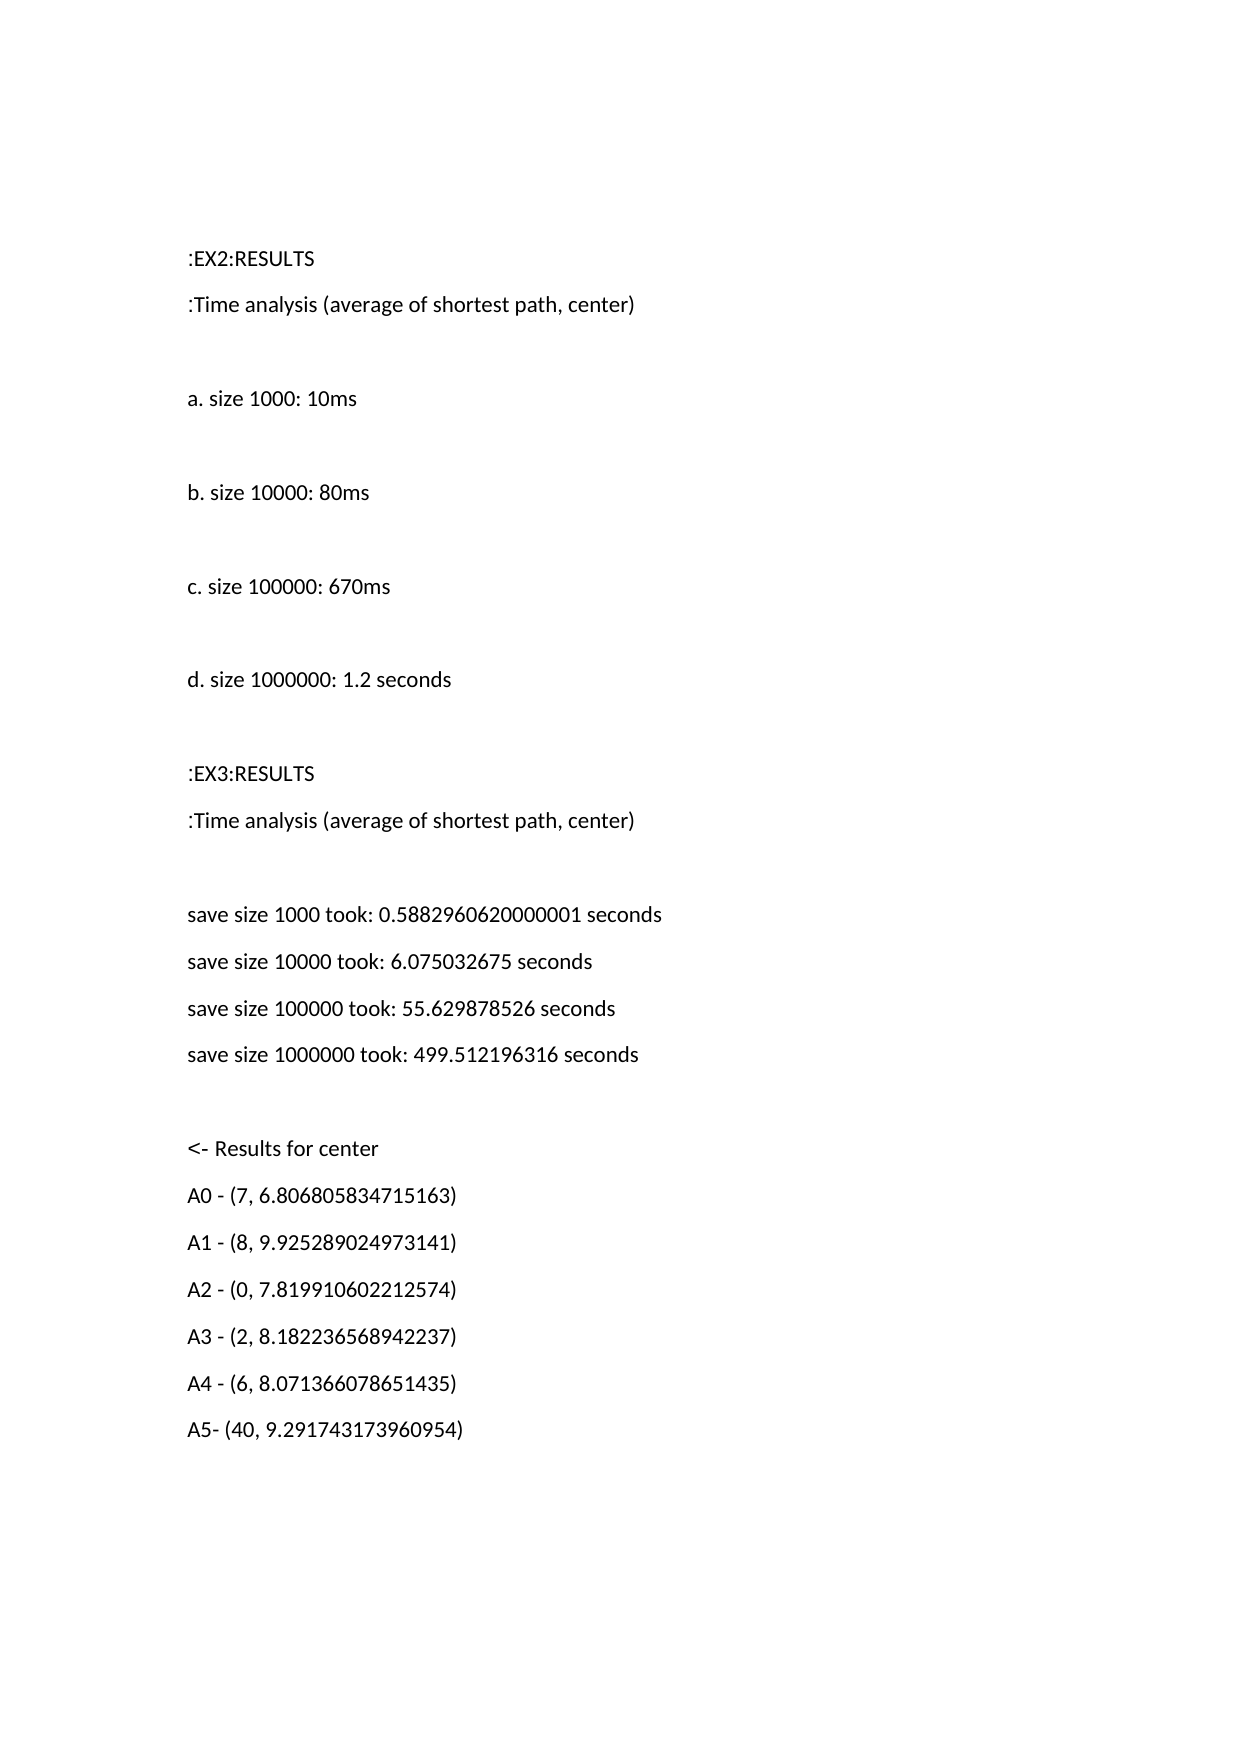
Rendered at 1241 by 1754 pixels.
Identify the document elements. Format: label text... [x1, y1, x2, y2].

text c. size 100000: 670ms [187, 572, 1053, 600]
text save size 10000 took: 6.075032675 seconds [187, 947, 1053, 975]
text d. size 1000000: 1.2 seconds [187, 666, 1053, 694]
text A4 - (6, 8.071366078651435) [187, 1369, 1053, 1397]
text a. size 1000: 10ms [187, 384, 1053, 412]
text A5- (40, 9.291743173960954) [187, 1416, 1053, 1444]
text A3 - (2, 8.182236568942237) [187, 1322, 1053, 1350]
text A2 - (0, 7.819910602212574) [187, 1275, 1053, 1303]
text save size 1000000 took: 499.512196316 seconds [187, 1041, 1053, 1069]
text EX2:RESULTS: [187, 244, 1053, 272]
text b. size 10000: 80ms [187, 478, 1053, 506]
text Time analysis (average of shortest path, center): [187, 806, 1053, 834]
text EX3:RESULTS: [187, 759, 1053, 787]
text A1 - (8, 9.925289024973141) [187, 1228, 1053, 1256]
text A0 - (7, 6.806805834715163) [187, 1181, 1053, 1209]
text save size 100000 took: 55.629878526 seconds [187, 994, 1053, 1022]
text save size 1000 took: 0.5882960620000001 seconds [187, 900, 1053, 928]
text Time analysis (average of shortest path, center): [187, 291, 1053, 319]
text Results for center -> [187, 1134, 1053, 1162]
